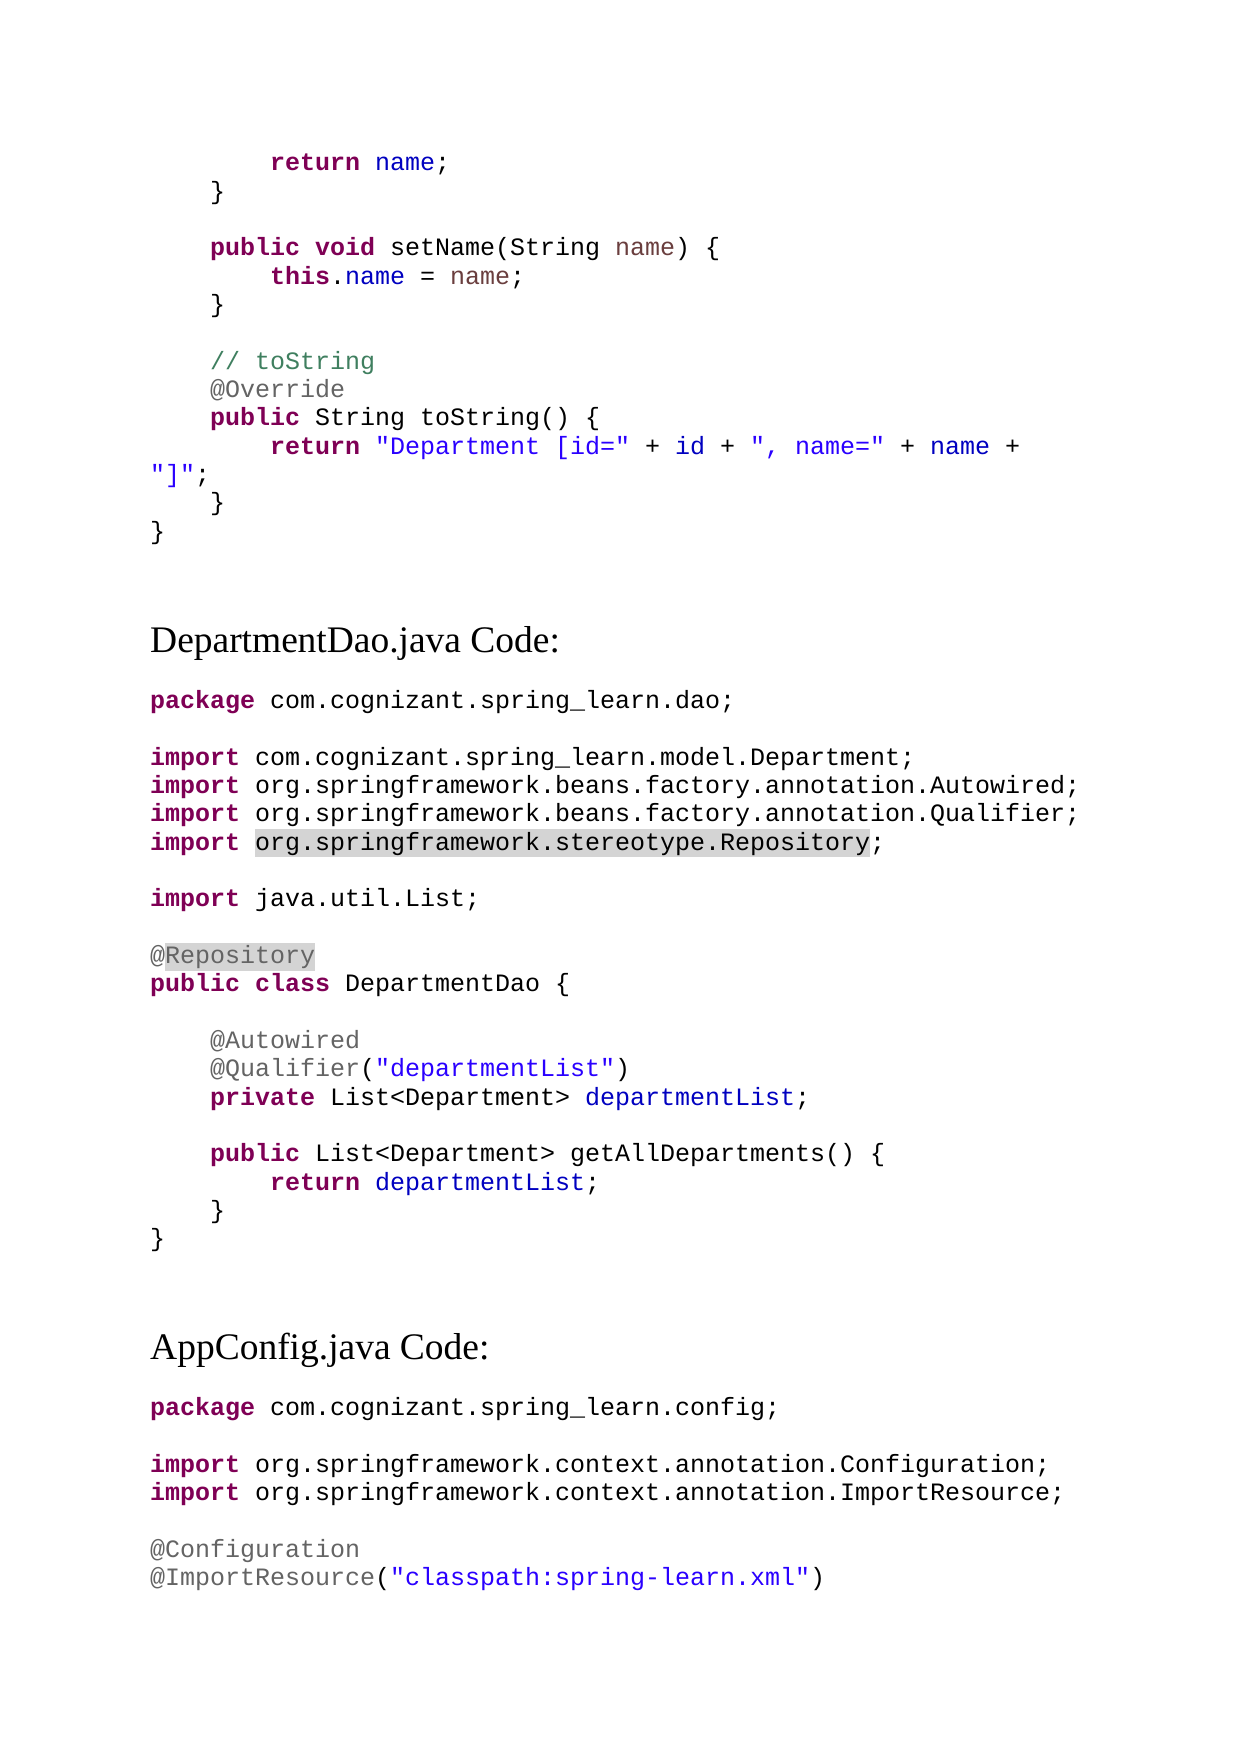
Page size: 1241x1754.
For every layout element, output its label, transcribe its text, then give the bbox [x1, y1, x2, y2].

text AppConfig.java Code: [150, 1324, 1090, 1368]
text @Autowired [150, 1027, 1090, 1056]
text @Repository [150, 942, 1090, 971]
text public void setName(String name) { [150, 235, 1090, 263]
text public String toString() { [150, 405, 1090, 433]
text this.name = name; [150, 263, 1090, 292]
text } [150, 1226, 1090, 1254]
text import org.springframework.beans.factory.annotation.Autowired; [150, 772, 1090, 801]
text } [150, 490, 1090, 518]
text import org.springframework.context.annotation.Configuration; [150, 1452, 1090, 1480]
text import org.springframework.stereotype.Repository; [870, 829, 1090, 857]
text return "Department [id=" + id + ", name=" + name + "]"; [150, 433, 1090, 490]
text return name; [150, 150, 1090, 178]
text // toString [150, 348, 1090, 377]
text return departmentList; [150, 1169, 1090, 1197]
text package com.cognizant.spring_learn.dao; [150, 687, 1090, 716]
text @ImportResource("classpath:spring-learn.xml") [150, 1565, 1090, 1593]
text @Configuration [150, 1537, 1090, 1565]
text package com.cognizant.spring_learn.config; [150, 1395, 1090, 1423]
text } [150, 518, 1090, 547]
text import org.springframework.stereotype.Repository; [150, 829, 255, 857]
text import org.springframework.context.annotation.ImportResource; [150, 1480, 1090, 1508]
text import java.util.List; [150, 886, 1090, 914]
text import org.springframework.beans.factory.annotation.Qualifier; [150, 801, 1090, 829]
text } [150, 178, 1090, 207]
text DepartmentDao.java Code: [150, 617, 1090, 660]
text import com.cognizant.spring_learn.model.Department; [150, 744, 1090, 772]
text public class DepartmentDao { [150, 971, 1090, 999]
text } [150, 1197, 1090, 1226]
text @Qualifier("departmentList") [150, 1056, 1090, 1084]
text } [150, 292, 1090, 320]
text private List<Department> departmentList; [150, 1084, 1090, 1112]
text @Override [150, 377, 1090, 405]
text public List<Department> getAllDepartments() { [150, 1141, 1090, 1169]
